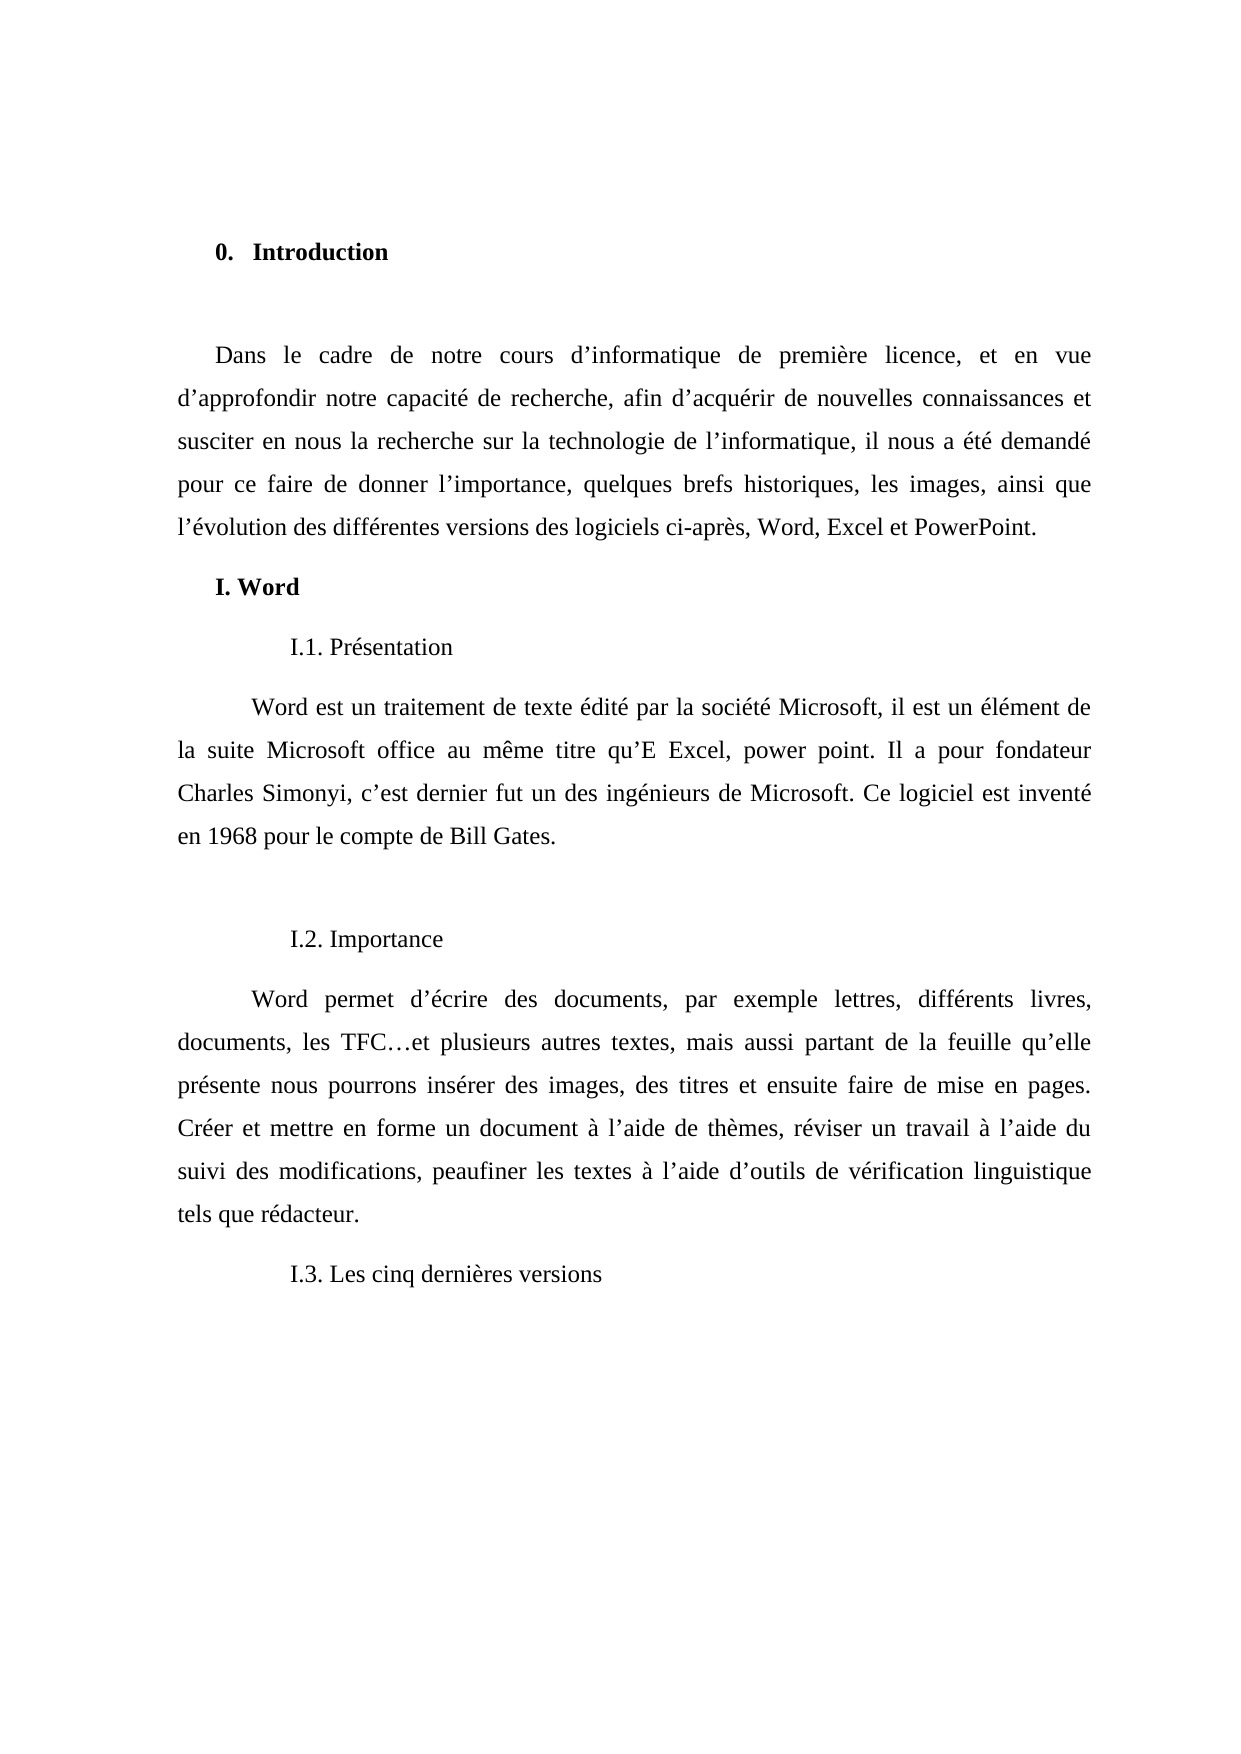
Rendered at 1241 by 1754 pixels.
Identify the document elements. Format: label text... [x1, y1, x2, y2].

text I. Word [177, 572, 1092, 601]
list Introduction [215, 237, 1092, 266]
list I.3. Les cinq dernières versions [290, 1259, 1092, 1288]
list I.2. Importance [290, 924, 1092, 953]
list I.1. Présentation [290, 632, 1092, 661]
text Word permet d’écrire des documents, par exemple lettres, différents livres, documents, les TFC…et plusieurs autres textes, mais aussi partant de la feuille qu’elle présente nous pourrons insérer des images, des titres et ensuite faire de mise en pages. Créer et mettre en forme un document à l’aide de thèmes, réviser un travail à l’aide du suivi des modifications, peaufiner les textes à l’aide d’outils de vérification linguistique tels que rédacteur. [177, 984, 1092, 1228]
text Word est un traitement de texte édité par la société Microsoft, il est un élément de la suite Microsoft office au même titre qu’E Excel, power point. Il a pour fondateur Charles Simonyi, c’est dernier fut un des ingénieurs de Microsoft. Ce logiciel est inventé en 1968 pour le compte de Bill Gates. [177, 692, 1092, 850]
text Dans le cadre de notre cours d’informatique de première licence, et en vue d’approfondir notre capacité de recherche, afin d’acquérir de nouvelles connaissances et susciter en nous la recherche sur la technologie de l’informatique, il nous a été demandé pour ce faire de donner l’importance, quelques brefs historiques, les images, ainsi que l’évolution des différentes versions des logiciels ci-après, Word, Excel et PowerPoint. [177, 340, 1092, 541]
